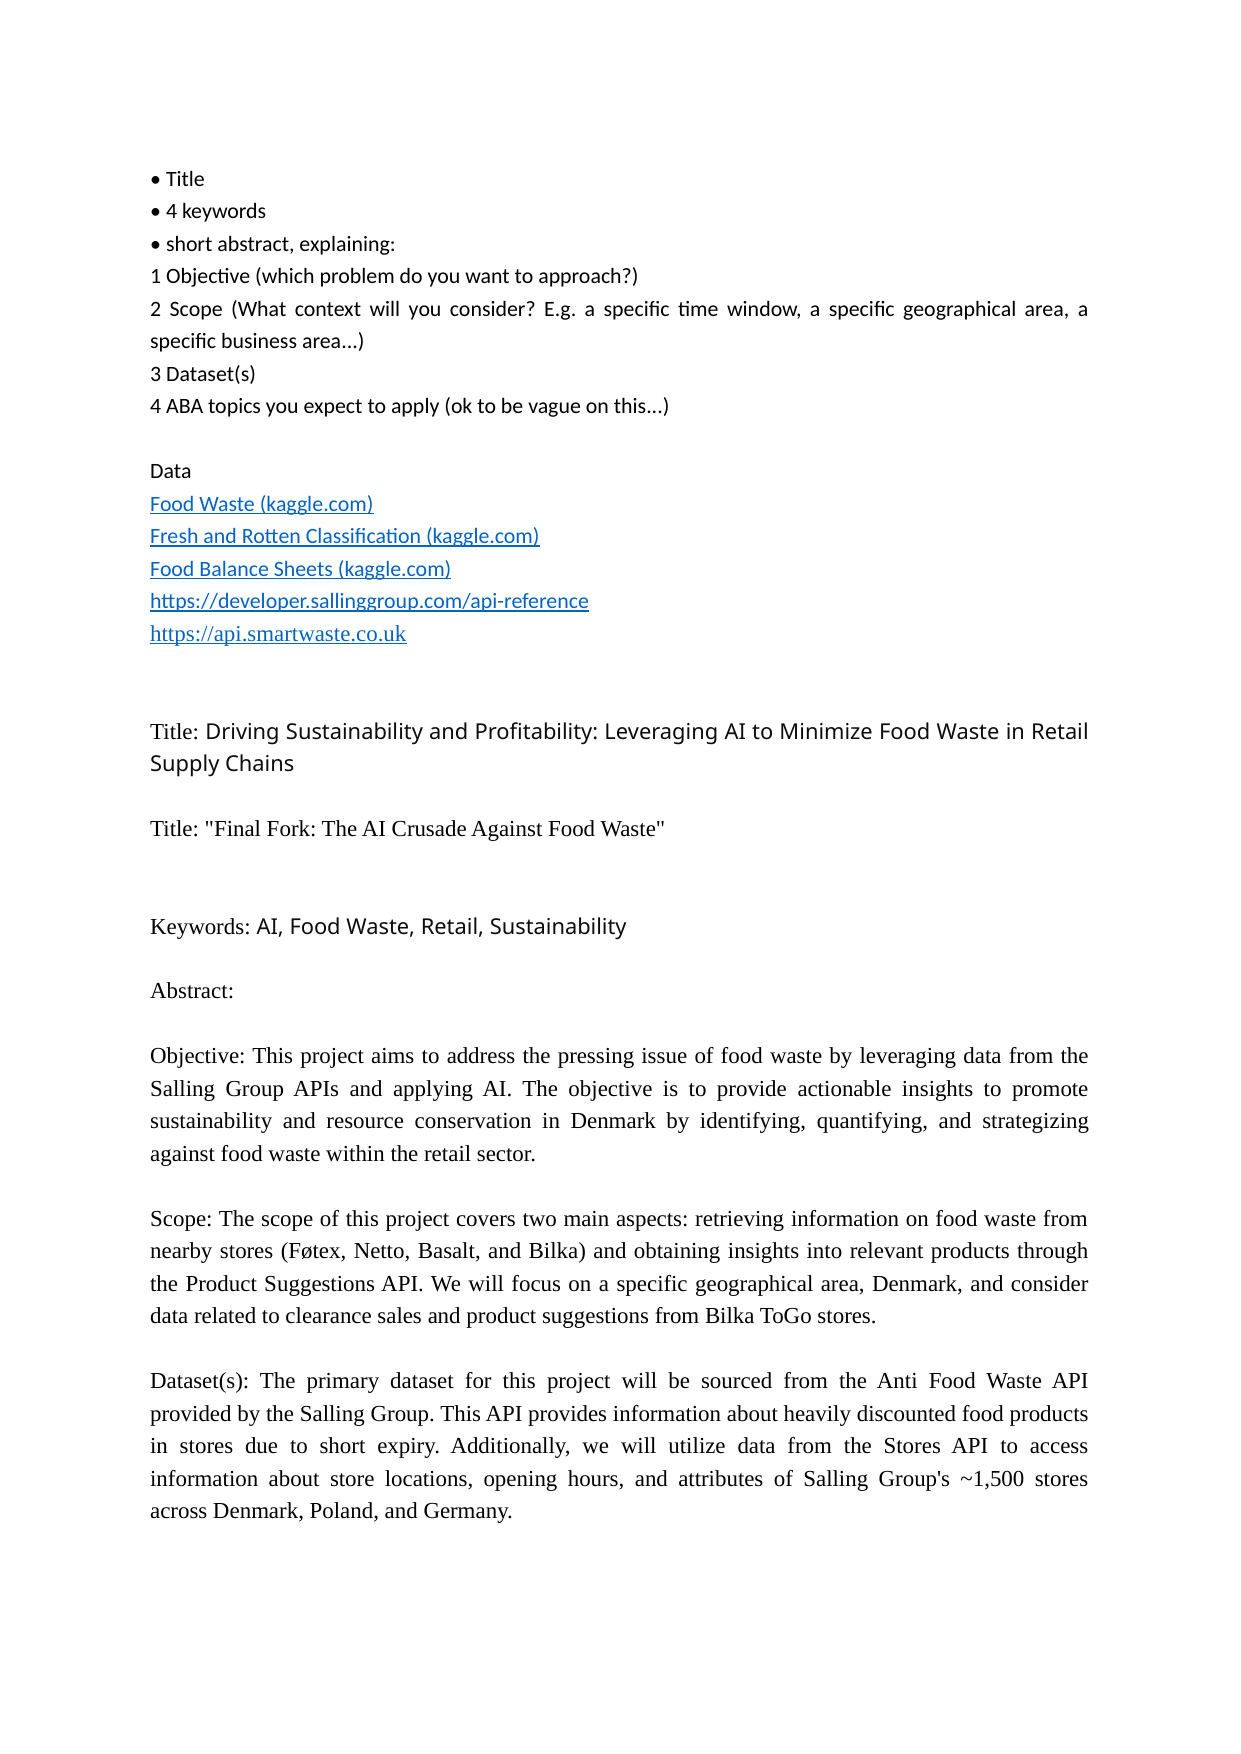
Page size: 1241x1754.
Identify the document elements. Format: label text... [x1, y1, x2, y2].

text https://api.smartwaste.co.uk [150, 617, 1090, 649]
text Title: Driving Sustainability and Profitability: Leveraging AI to Minimize Food Waste in Retail Supply Chains [150, 714, 1090, 779]
text • 4 keywords [150, 194, 1090, 227]
text Dataset(s): The primary dataset for this project will be sourced from the Anti Food Waste API provided by the Salling Group. This API provides information about heavily discounted food products in stores due to short expiry. Additionally, we will utilize data from the Stores API to access information about store locations, opening hours, and attributes of Salling Group's ~1,500 stores across Denmark, Poland, and Germany. [150, 1364, 1090, 1527]
text Abstract: [150, 974, 1090, 1007]
text Fresh and Rotten Classification (kaggle.com) [150, 519, 1090, 552]
text Scope: The scope of this project covers two main aspects: retrieving information on food waste from nearby stores (Føtex, Netto, Basalt, and Bilka) and obtaining insights into relevant products through the Product Suggestions API. We will focus on a specific geographical area, Denmark, and consider data related to clearance sales and product suggestions from Bilka ToGo stores. [150, 1202, 1090, 1332]
text 4 ABA topics you expect to apply (ok to be vague on this...) [150, 389, 1090, 422]
text 1 Objective (which problem do you want to approach?) [150, 259, 1090, 292]
text Food Balance Sheets (kaggle.com) [150, 552, 1090, 584]
text Title: "Final Fork: The AI Crusade Against Food Waste" [150, 812, 1090, 844]
text • Title [150, 162, 1090, 194]
text 3 Dataset(s) [150, 357, 1090, 389]
text • short abstract, explaining: [150, 227, 1090, 259]
text https://developer.sallinggroup.com/api-reference [150, 584, 1090, 617]
text Keywords: AI, Food Waste, Retail, Sustainability [150, 909, 1090, 942]
text Food Waste (kaggle.com) [150, 487, 1090, 519]
text 2 Scope (What context will you consider? E.g. a specific time window, a specific geographical area, a specific business area...) [150, 292, 1090, 357]
text Data [150, 454, 1090, 487]
text Objective: This project aims to address the pressing issue of food waste by leveraging data from the Salling Group APIs and applying AI. The objective is to provide actionable insights to promote sustainability and resource conservation in Denmark by identifying, quantifying, and strategizing against food waste within the retail sector. [150, 1039, 1090, 1169]
